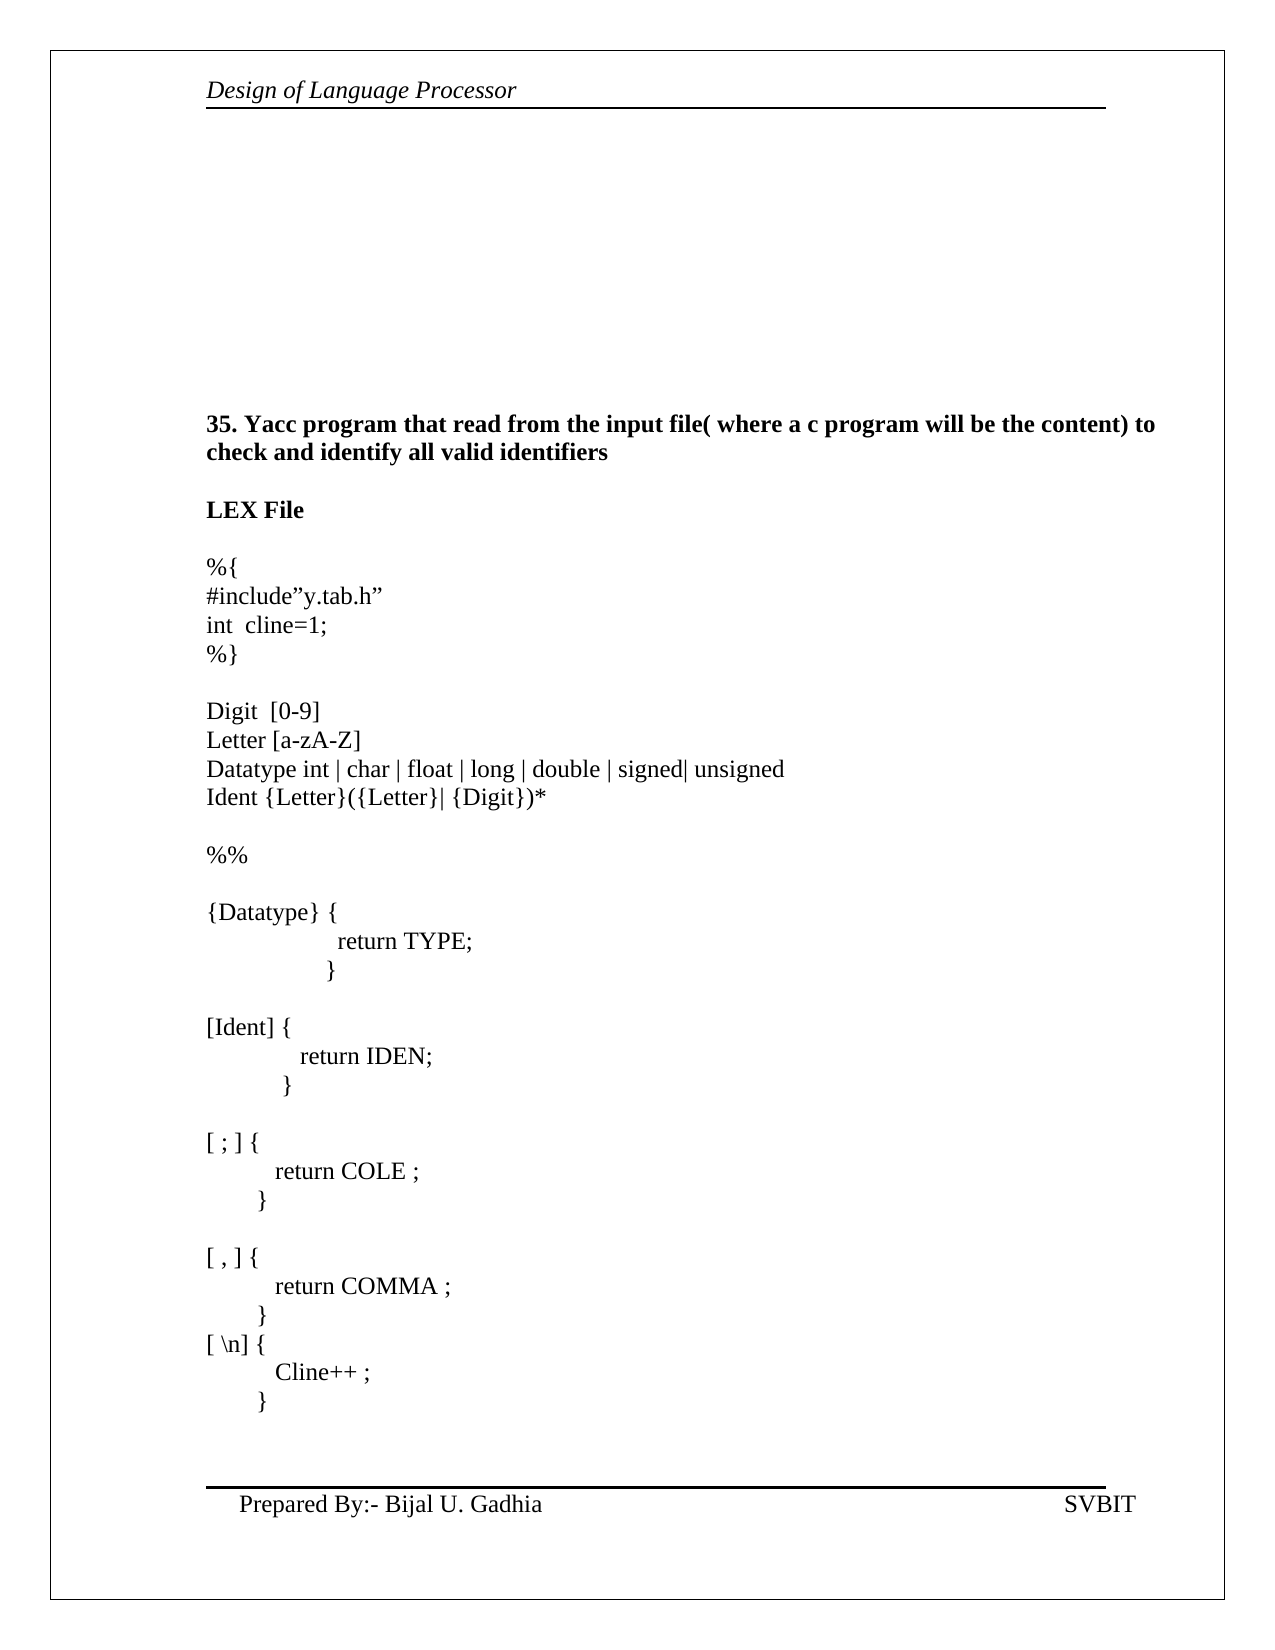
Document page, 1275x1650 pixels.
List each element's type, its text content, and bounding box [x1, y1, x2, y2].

text %{ [206, 552, 1181, 581]
text } [206, 1386, 1181, 1415]
text LEX File [206, 495, 1181, 524]
text return TYPE; [206, 926, 1181, 955]
text } [206, 1300, 1181, 1329]
text [ \n] { [206, 1329, 1181, 1357]
text } [206, 1070, 1181, 1099]
text Letter [a-zA-Z] [206, 725, 1181, 754]
text {Datatype} { [206, 897, 1181, 926]
text return IDEN; [206, 1041, 1181, 1070]
text } [206, 955, 1181, 984]
text Datatype int | char | float | long | double | signed| unsigned [206, 754, 1181, 782]
text [ , ] { [206, 1242, 1181, 1271]
text Ident {Letter}({Letter}| {Digit})* [206, 782, 1181, 811]
text Cline++ ; [206, 1357, 1181, 1386]
text %% [206, 840, 1181, 869]
text Digit [0-9] [206, 696, 1181, 725]
text [ ; ] { [206, 1127, 1181, 1156]
text int cline=1; [206, 610, 1181, 639]
text %} [206, 639, 1181, 667]
text return COMMA ; [206, 1271, 1181, 1300]
text } [206, 1185, 1181, 1214]
text return COLE ; [206, 1156, 1181, 1185]
text 35. Yacc program that read from the input file( where a c program will be the content) to check and identify all valid identifiers [206, 409, 1181, 466]
text [Ident] { [206, 1012, 1181, 1041]
text #include”y.tab.h” [206, 581, 1181, 610]
